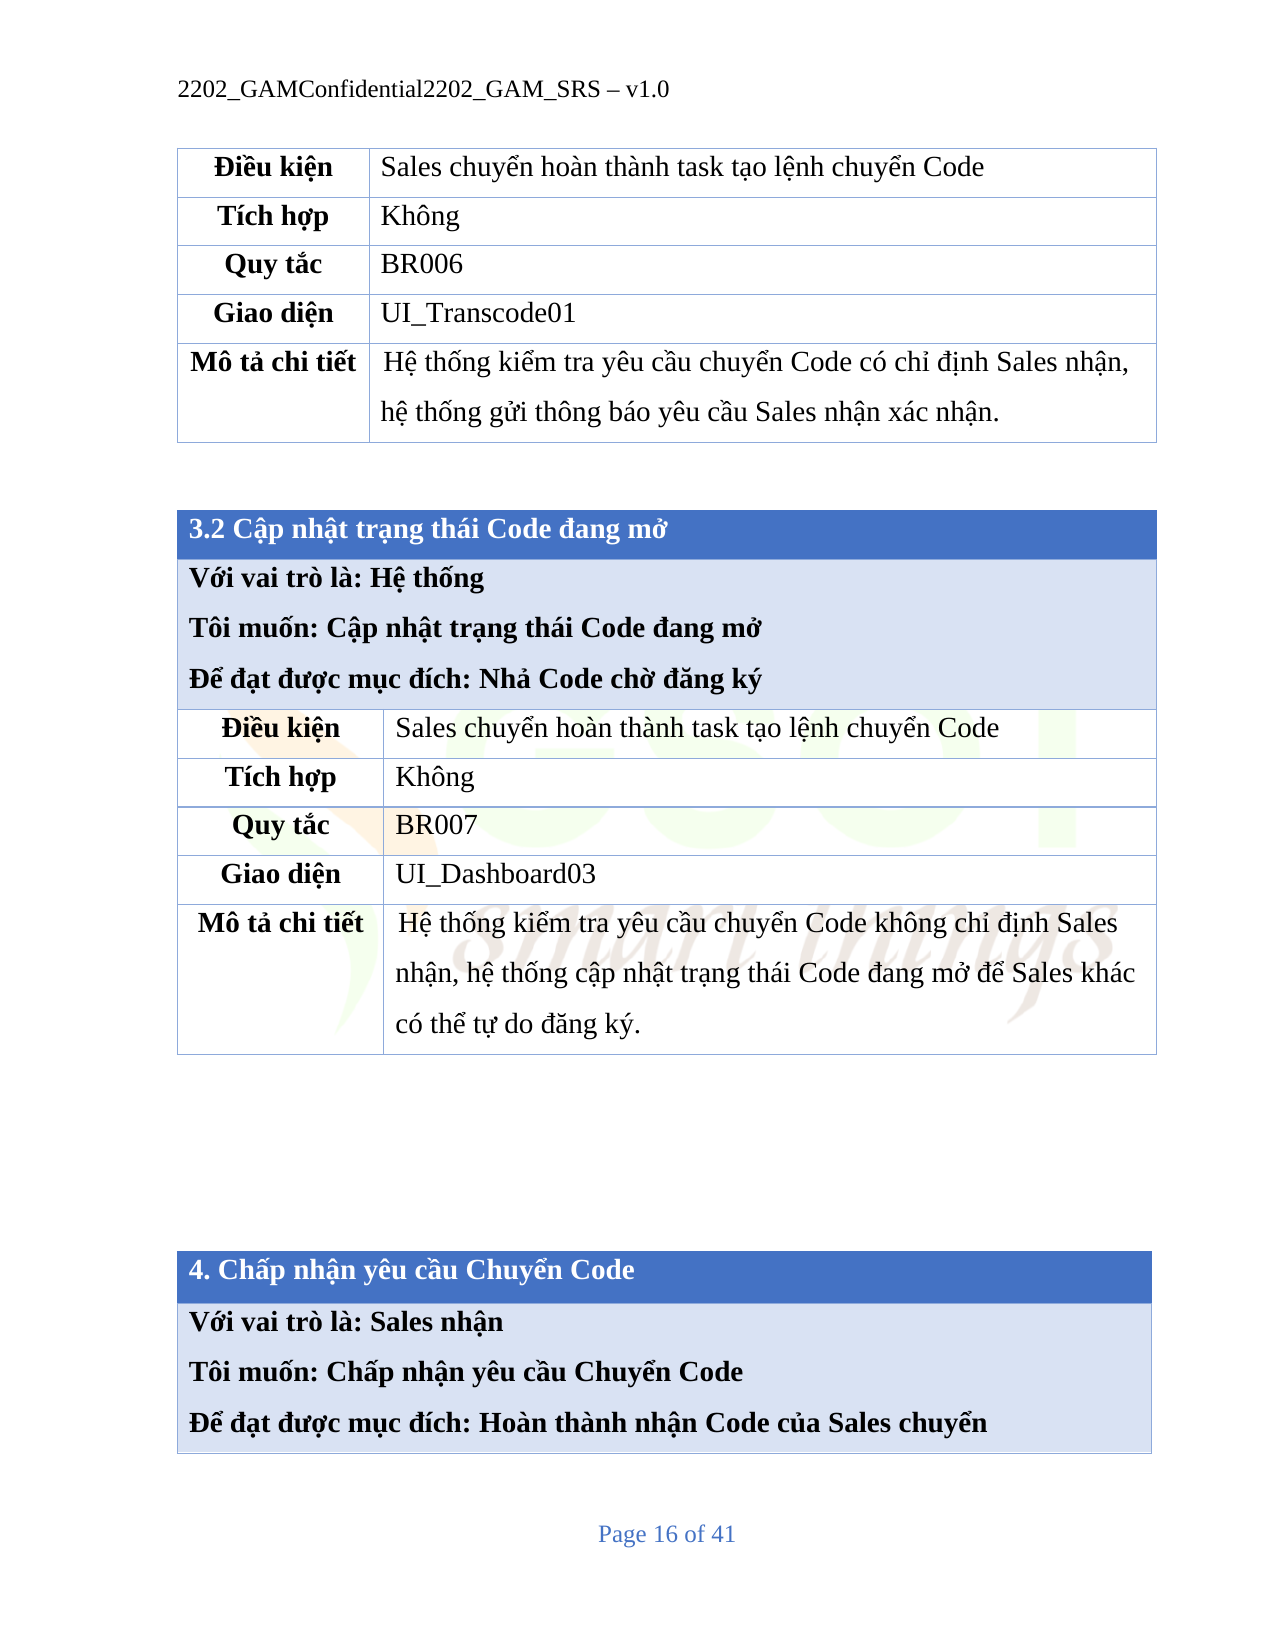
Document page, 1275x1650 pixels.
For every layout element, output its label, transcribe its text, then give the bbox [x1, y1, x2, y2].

table_cell Giao diện [178, 856, 383, 904]
table_cell Quy tắc [178, 808, 383, 855]
table_cell Với vai trò là: Sales nhận Tôi muốn: Chấp nhận yêu cầu Chuyển Code Để đạt được mục đích: Hoàn thành nhận Code của Sales chuyển [178, 1304, 1151, 1452]
table_cell Không [384, 759, 1156, 806]
table_cell BR006 [370, 246, 1156, 294]
table_cell Điều kiện [178, 149, 369, 197]
table_header 4. Chấp nhận yêu cầu Chuyển Code [178, 1252, 1151, 1303]
table_cell Sales chuyển hoàn thành task tạo lệnh chuyển Code [370, 149, 1156, 197]
table_cell Tích hợp [178, 759, 383, 806]
table_cell Mô tả chi tiết [178, 344, 369, 442]
table_cell UI_Dashboard03 [384, 856, 1156, 904]
table_cell Hệ thống kiểm tra yêu cầu chuyển Code không chỉ định Sales nhận, hệ thống cập nhật trạng thái Code đang mở để Sales khác có thể tự do đăng ký. [384, 905, 1156, 1054]
table_cell BR007 [384, 808, 1156, 855]
table_cell Điều kiện [178, 710, 383, 758]
table_cell UI_Transcode01 [370, 295, 1156, 343]
table_cell Tích hợp [178, 198, 369, 245]
table_cell Mô tả chi tiết [178, 905, 383, 1054]
table_cell Với vai trò là: Hệ thống Tôi muốn: Cập nhật trạng thái Code đang mở Để đạt được mục đích: Nhả Code chờ đăng ký [178, 560, 1156, 709]
table_cell Sales chuyển hoàn thành task tạo lệnh chuyển Code [384, 710, 1156, 758]
table_cell Hệ thống kiểm tra yêu cầu chuyển Code có chỉ định Sales nhận, hệ thống gửi thông báo yêu cầu Sales nhận xác nhận. [370, 344, 1156, 442]
table_header 3.2 Cập nhật trạng thái Code đang mở [178, 511, 1156, 559]
table_cell Quy tắc [178, 246, 369, 294]
table_cell Không [370, 198, 1156, 245]
table_cell Giao diện [178, 295, 369, 343]
